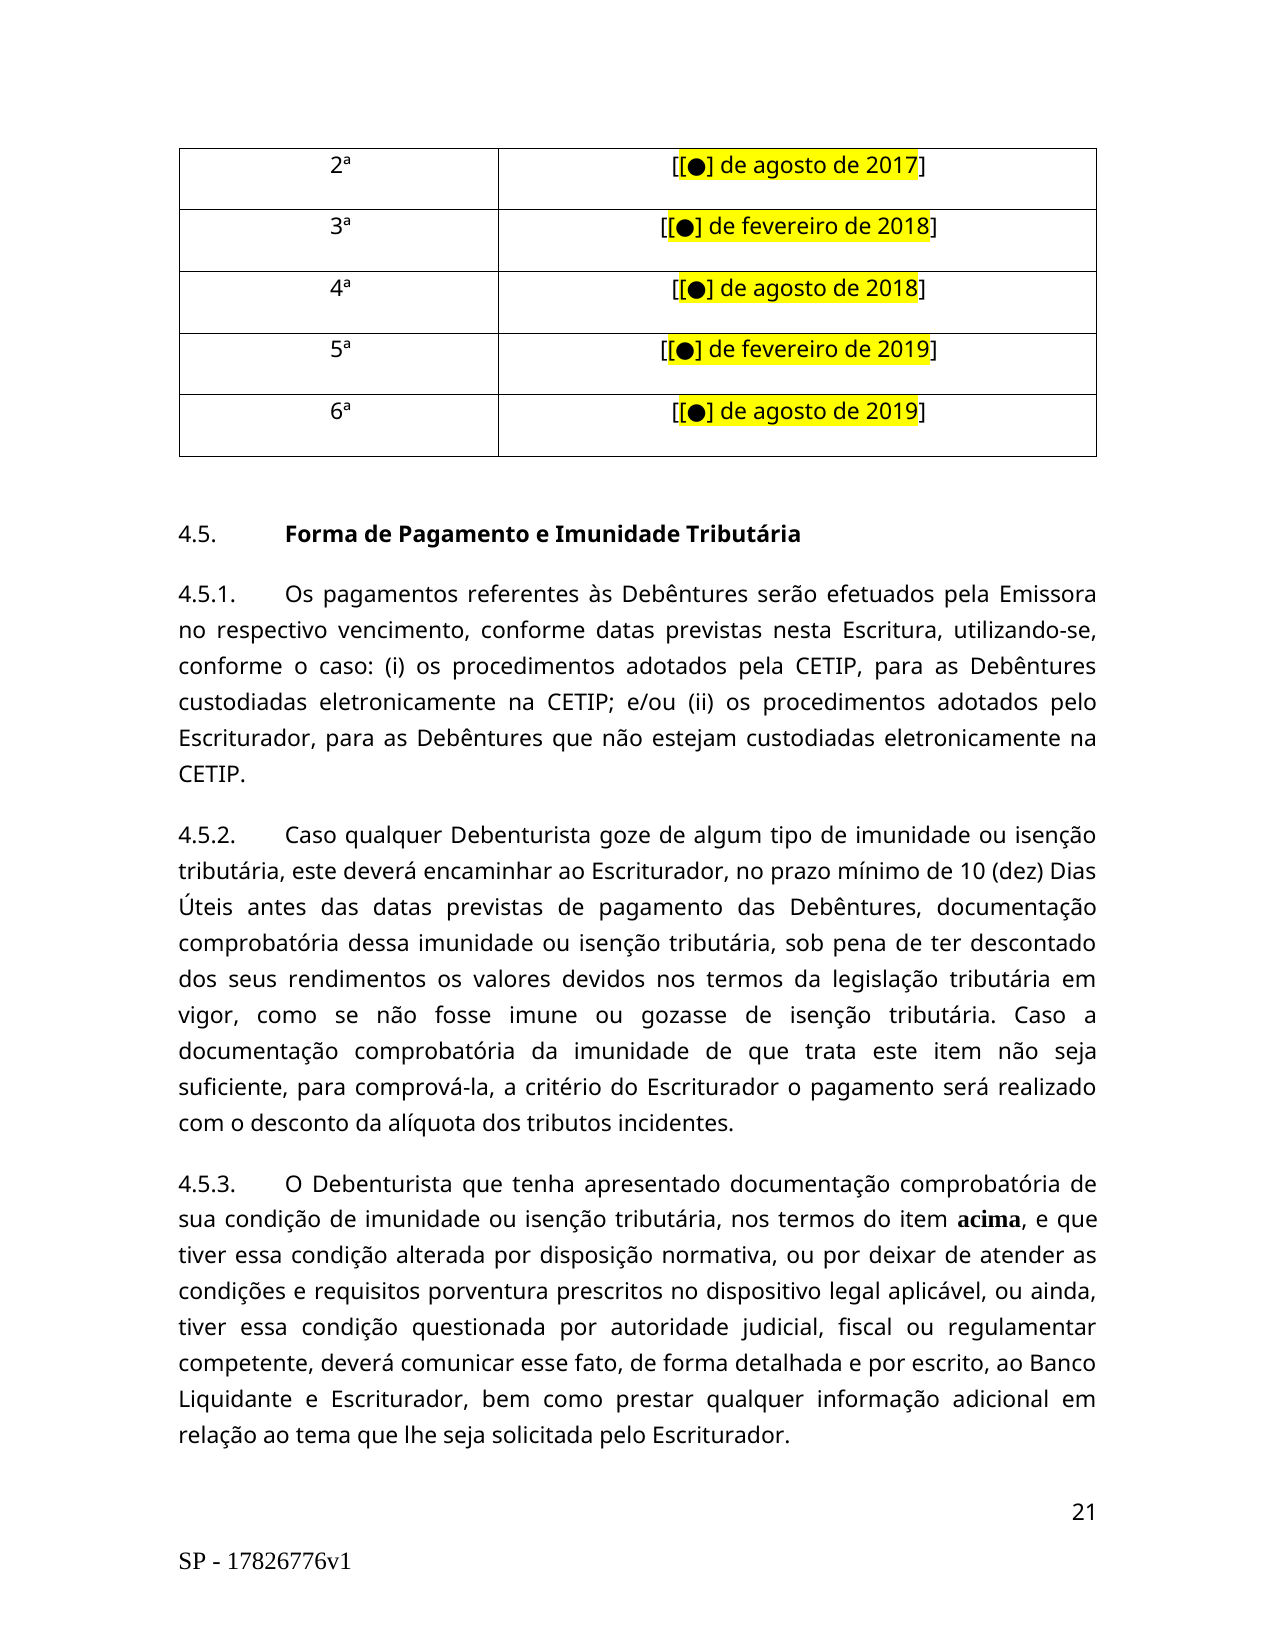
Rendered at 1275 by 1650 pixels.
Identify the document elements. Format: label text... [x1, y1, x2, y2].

subtitle Caso qualquer Debenturista goze de algum tipo de imunidade ou isenção tributária, este deverá encaminhar ao Escriturador, no prazo mínimo de 10 (dez) Dias Úteis antes das datas previstas de pagamento das Debêntures, documentação comprobatória dessa imunidade ou isenção tributária, sob pena de ter descontado dos seus rendimentos os valores devidos nos termos da legislação tributária em vigor, como se não fosse imune ou gozasse de isenção tributária. Caso a documentação comprobatória da imunidade de que trata este item não seja suficiente, para comprová-la, a critério do Escriturador o pagamento será realizado com o desconto da alíquota dos tributos incidentes. [178, 819, 1098, 1138]
table_cell 2ª [180, 149, 498, 209]
table_cell [[●] de agosto de 2017] [499, 149, 1096, 209]
table_cell 4ª [180, 272, 498, 332]
table_cell 5ª [180, 334, 498, 394]
subtitle Os pagamentos referentes às Debêntures serão efetuados pela Emissora no respectivo vencimento, conforme datas previstas nesta Escritura, utilizando-se, conforme o caso: (i) os procedimentos adotados pela CETIP, para as Debêntures custodiadas eletronicamente na CETIP; e/ou (ii) os procedimentos adotados pelo Escriturador, para as Debêntures que não estejam custodiadas eletronicamente na CETIP. [178, 578, 1098, 789]
subtitle O Debenturista que tenha apresentado documentação comprobatória de sua condição de imunidade ou isenção tributária, nos termos do item 4.5.2 acima, e que tiver essa condição alterada por disposição normativa, ou por deixar de atender as condições e requisitos porventura prescritos no dispositivo legal aplicável, ou ainda, tiver essa condição questionada por autoridade judicial, fiscal ou regulamentar competente, deverá comunicar esse fato, de forma detalhada e por escrito, ao Banco Liquidante e Escriturador, bem como prestar qualquer informação adicional em relação ao tema que lhe seja solicitada pelo Escriturador. [178, 1167, 1098, 1450]
table_cell [[●] de fevereiro de 2019] [499, 334, 1096, 394]
table_cell [[●] de agosto de 2019] [499, 395, 1096, 456]
subtitle Forma de Pagamento e Imunidade Tributária [178, 517, 1098, 549]
table_cell [[●] de fevereiro de 2018] [499, 210, 1096, 271]
table_cell [[●] de agosto de 2018] [499, 272, 1096, 332]
table_cell 6ª [180, 395, 498, 456]
table_cell 3ª [180, 210, 498, 271]
